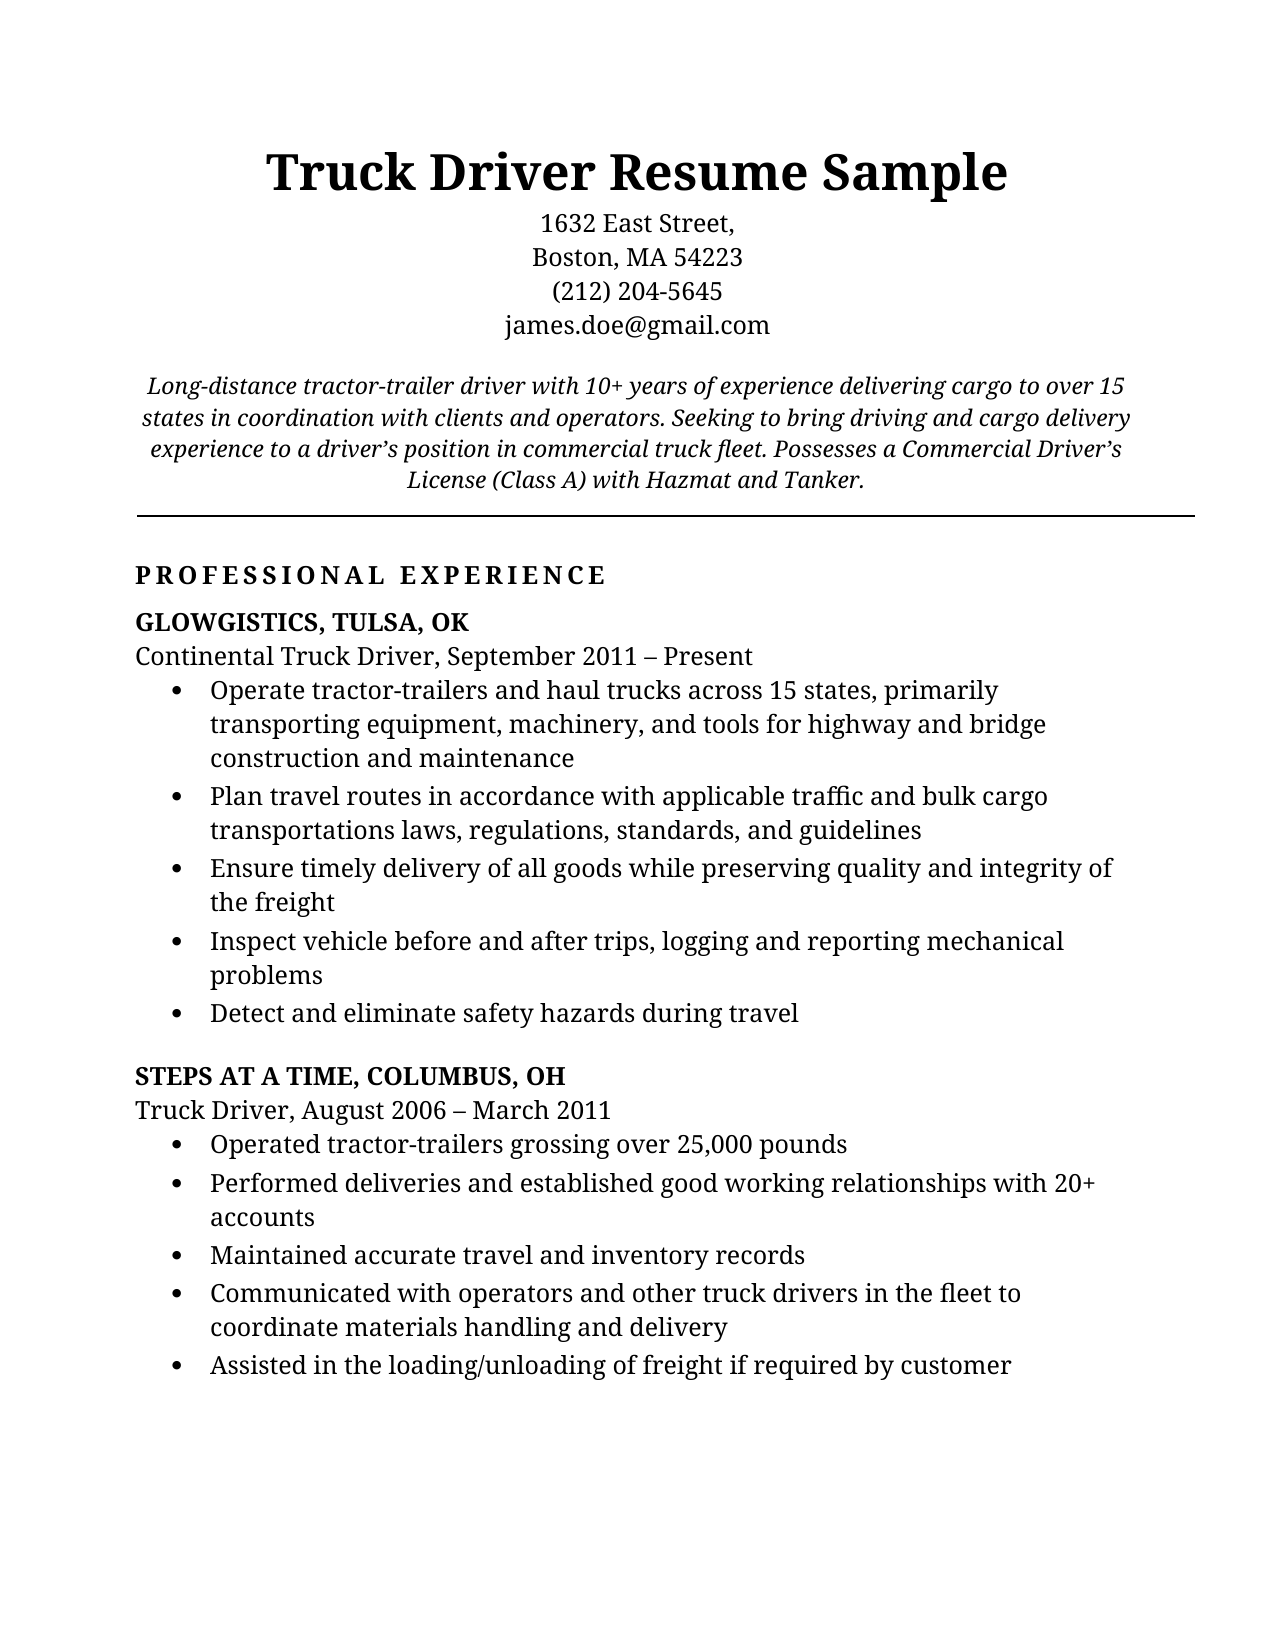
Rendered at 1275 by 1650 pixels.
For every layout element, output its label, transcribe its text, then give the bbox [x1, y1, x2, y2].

subtitle Continental Truck Driver, September 2011 – Present [135, 638, 1140, 672]
text 1632 East Street, [135, 206, 1140, 239]
list Detect and eliminate safety hazards during travel [172, 996, 1140, 1030]
list Ensure timely delivery of all goods while preserving quality and integrity of the freight [172, 851, 1140, 919]
text Boston, MA 54223 [135, 239, 1140, 274]
list Communicated with operators and other truck drivers in the fleet to coordinate materials handling and delivery [172, 1276, 1140, 1344]
subtitle Truck Driver, August 2006 – March 2011 [135, 1093, 1140, 1127]
list Assisted in the loading/unloading of freight if required by customer [172, 1348, 1140, 1382]
text Long-distance tractor-trailer driver with 10+ years of experience delivering cargo to over 15 states in coordination with clients and operators. Seeking to bring driving and cargo delivery experience to a driver’s position in commercial truck fleet. Possesses a Commercial Driver’s License (Class A) with Hazmat and Tanker. [135, 370, 1140, 495]
list Maintained accurate travel and inventory records [172, 1237, 1140, 1272]
list Inspect vehicle before and after trips, logging and reporting mechanical problems [172, 923, 1140, 991]
subtitle STEPS AT A TIME, Columbus, OH [135, 1059, 1140, 1093]
text (212) 204-5645 [135, 274, 1140, 308]
list Operated tractor-trailers grossing over 25,000 pounds [172, 1127, 1140, 1161]
text Truck Driver Resume Sample [135, 137, 1140, 206]
subtitle GLOWGISTICS, Tulsa, OK [135, 604, 1140, 638]
list Plan travel routes in accordance with applicable traffic and bulk cargo transportations laws, regulations, standards, and guidelines [172, 779, 1140, 847]
list Operate tractor-trailers and haul trucks across 15 states, primarily transporting equipment, machinery, and tools for highway and bridge construction and maintenance [172, 672, 1140, 774]
list Performed deliveries and established good working relationships with 20+ accounts [172, 1165, 1140, 1233]
subtitle Professional Experience [135, 558, 1140, 592]
text james.doe@gmail.com [135, 308, 1140, 342]
